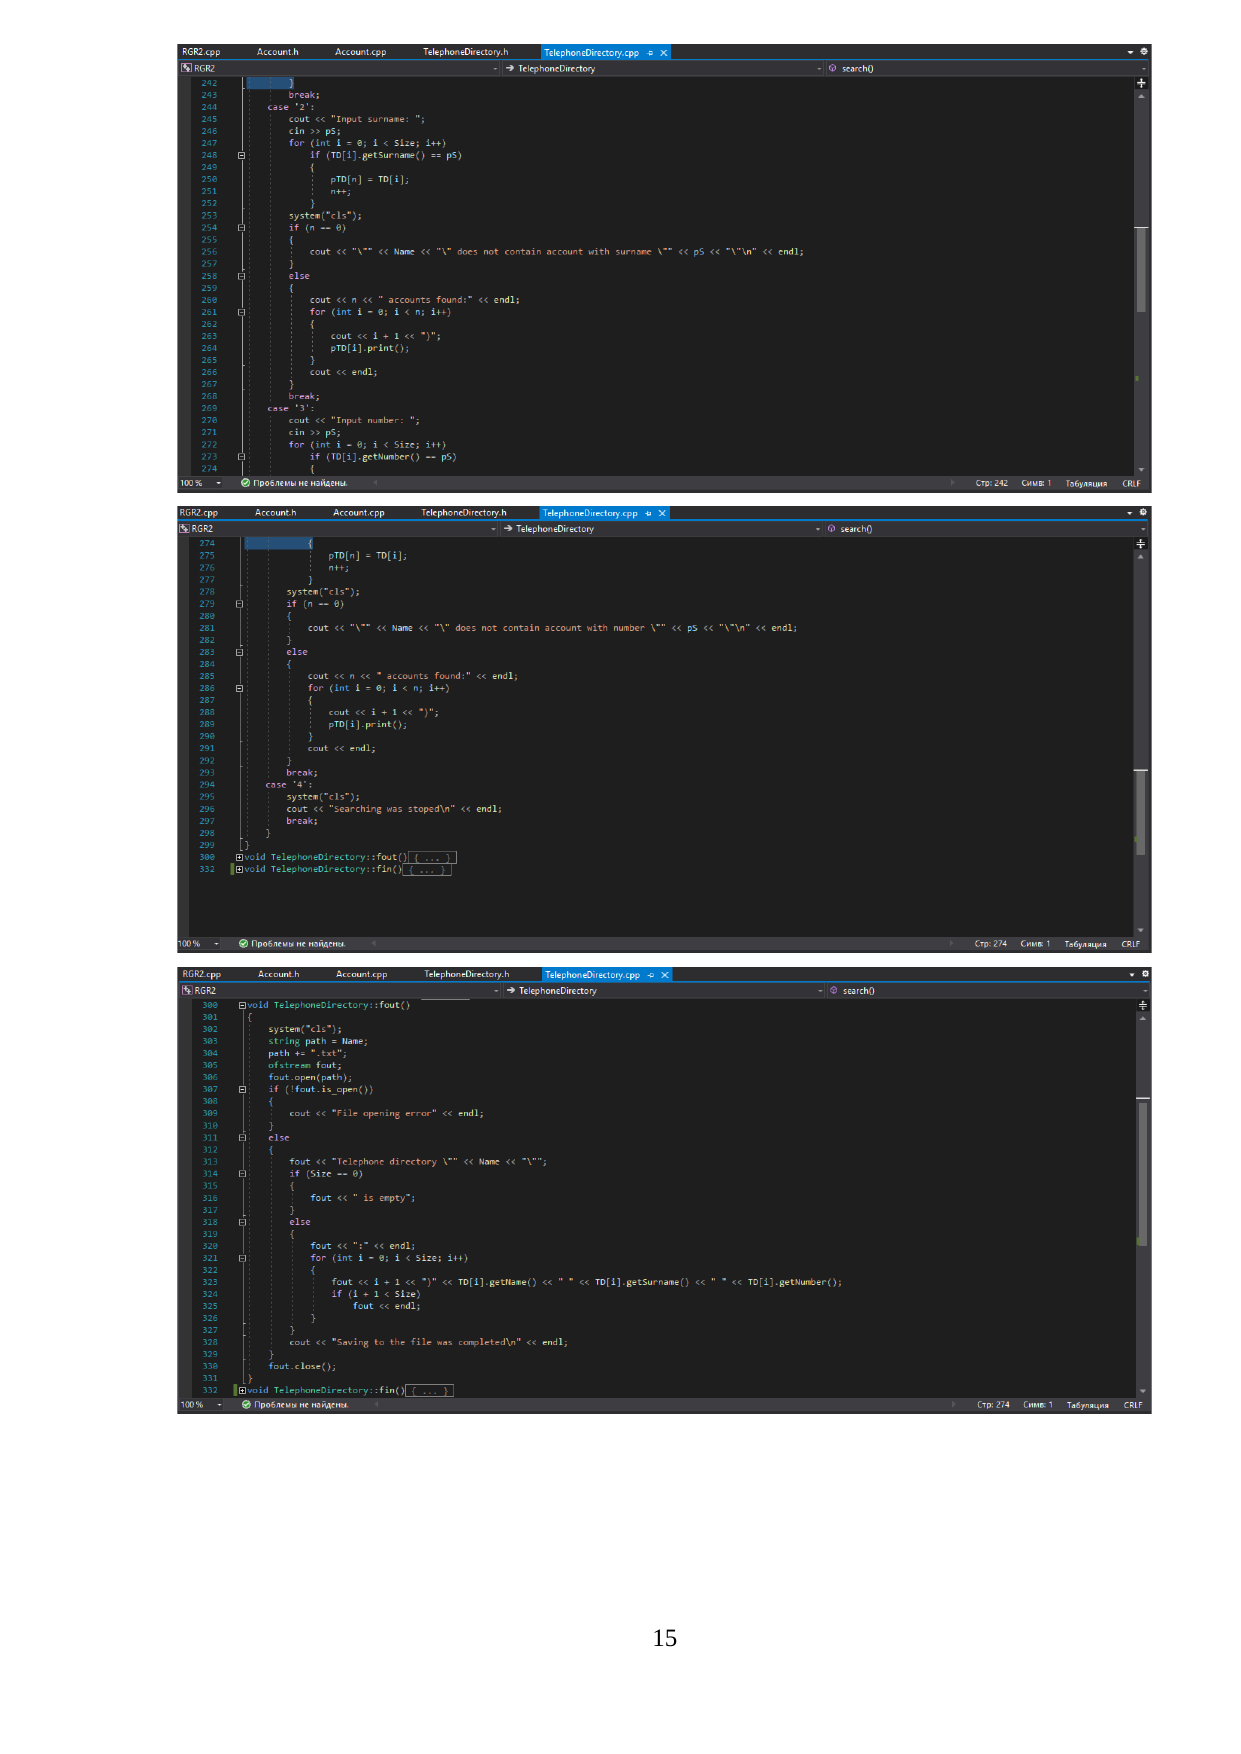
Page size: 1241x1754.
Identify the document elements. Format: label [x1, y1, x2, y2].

picture [177, 506, 1152, 953]
picture [177, 44, 1152, 493]
picture [177, 967, 1152, 1414]
